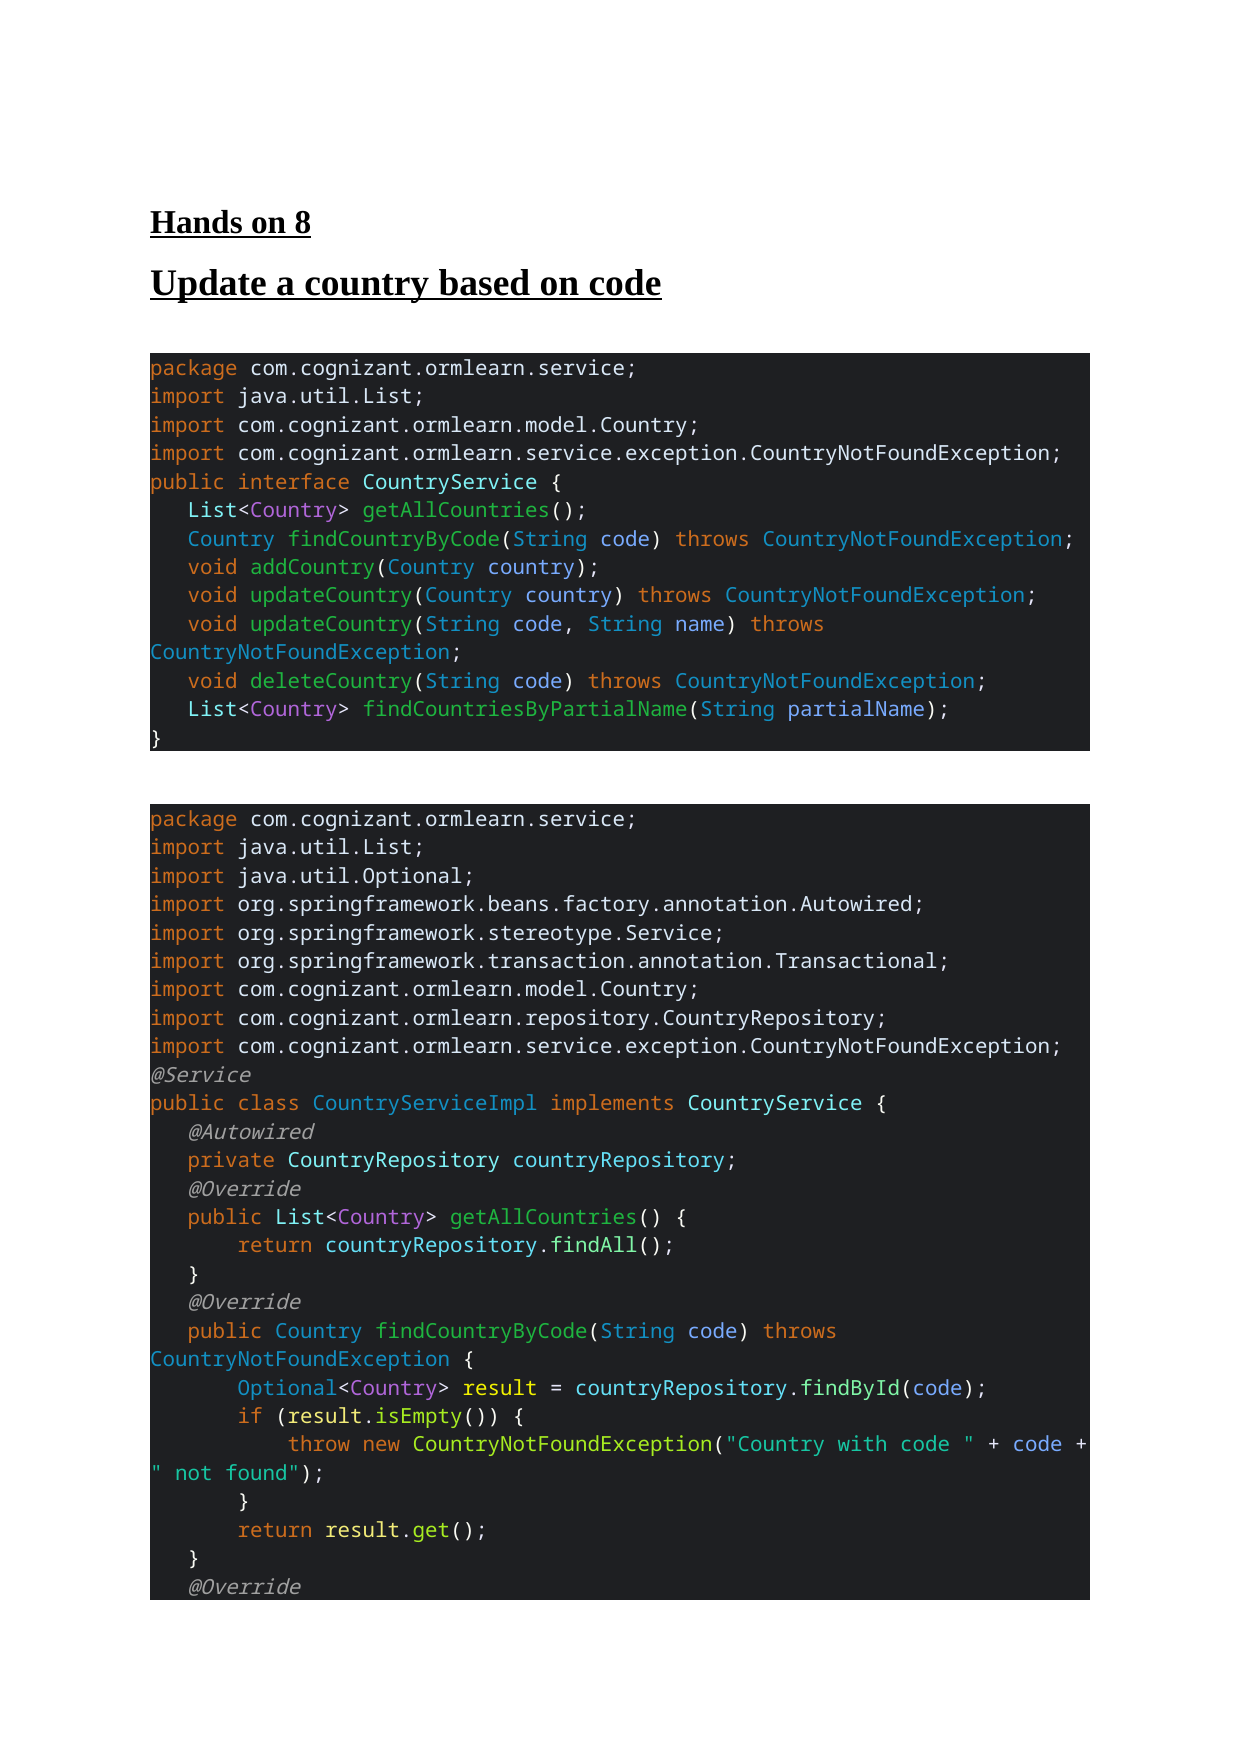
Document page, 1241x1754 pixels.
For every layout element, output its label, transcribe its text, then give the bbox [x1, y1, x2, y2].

text private CountryRepository countryRepository; [150, 1145, 1090, 1174]
text List<Country> findCountriesByPartialName(String partialName); [150, 694, 1090, 723]
text package com.cognizant.ormlearn.service; [150, 353, 1090, 381]
text } [150, 723, 1090, 751]
text List<Country> getAllCountries(); [150, 495, 1090, 524]
text } [150, 1259, 1090, 1287]
text @Autowired [150, 1117, 1090, 1145]
text import com.cognizant.ormlearn.repository.CountryRepository; [150, 1003, 1090, 1031]
text if (result.isEmpty()) { [150, 1401, 1090, 1429]
text public List<Country> getAllCountries() { [150, 1202, 1090, 1231]
text Optional<Country> result = countryRepository.findById(code); [150, 1373, 1090, 1401]
text void deleteCountry(String code) throws CountryNotFoundException; [150, 666, 1090, 694]
text Hands on 8 [150, 203, 1090, 241]
text throw new CountryNotFoundException("Country with code " + code + " not found"); [150, 1429, 1090, 1486]
text import com.cognizant.ormlearn.model.Country; [150, 974, 1090, 1003]
text return result.get(); [150, 1515, 1090, 1543]
text import org.springframework.transaction.annotation.Transactional; [150, 946, 1090, 974]
text public Country findCountryByCode(String code) throws CountryNotFoundException { [150, 1316, 1090, 1373]
text import com.cognizant.ormlearn.service.exception.CountryNotFoundException; [150, 438, 1090, 467]
text @Override [150, 1572, 1090, 1600]
text @Override [150, 1287, 1090, 1316]
text import java.util.List; [150, 832, 1090, 861]
text import org.springframework.stereotype.Service; [150, 918, 1090, 946]
text Country findCountryByCode(String code) throws CountryNotFoundException; [150, 524, 1090, 552]
text @Service [150, 1060, 1090, 1088]
text import com.cognizant.ormlearn.model.Country; [150, 410, 1090, 438]
text public interface CountryService { [150, 467, 1090, 495]
text void updateCountry(Country country) throws CountryNotFoundException; [150, 581, 1090, 609]
text @Override [150, 1174, 1090, 1202]
text } [150, 1543, 1090, 1572]
text import com.cognizant.ormlearn.service.exception.CountryNotFoundException; [150, 1031, 1090, 1060]
text import java.util.List; [150, 381, 1090, 410]
text import org.springframework.beans.factory.annotation.Autowired; [150, 889, 1090, 918]
text return countryRepository.findAll(); [150, 1231, 1090, 1259]
text package com.cognizant.ormlearn.service; [150, 804, 1090, 832]
text import java.util.Optional; [150, 861, 1090, 889]
text } [150, 1486, 1090, 1515]
text public class CountryServiceImpl implements CountryService { [150, 1088, 1090, 1117]
text void updateCountry(String code, String name) throws CountryNotFoundException; [150, 609, 1090, 666]
text void addCountry(Country country); [150, 552, 1090, 581]
text Update a country based on code [150, 261, 1090, 334]
